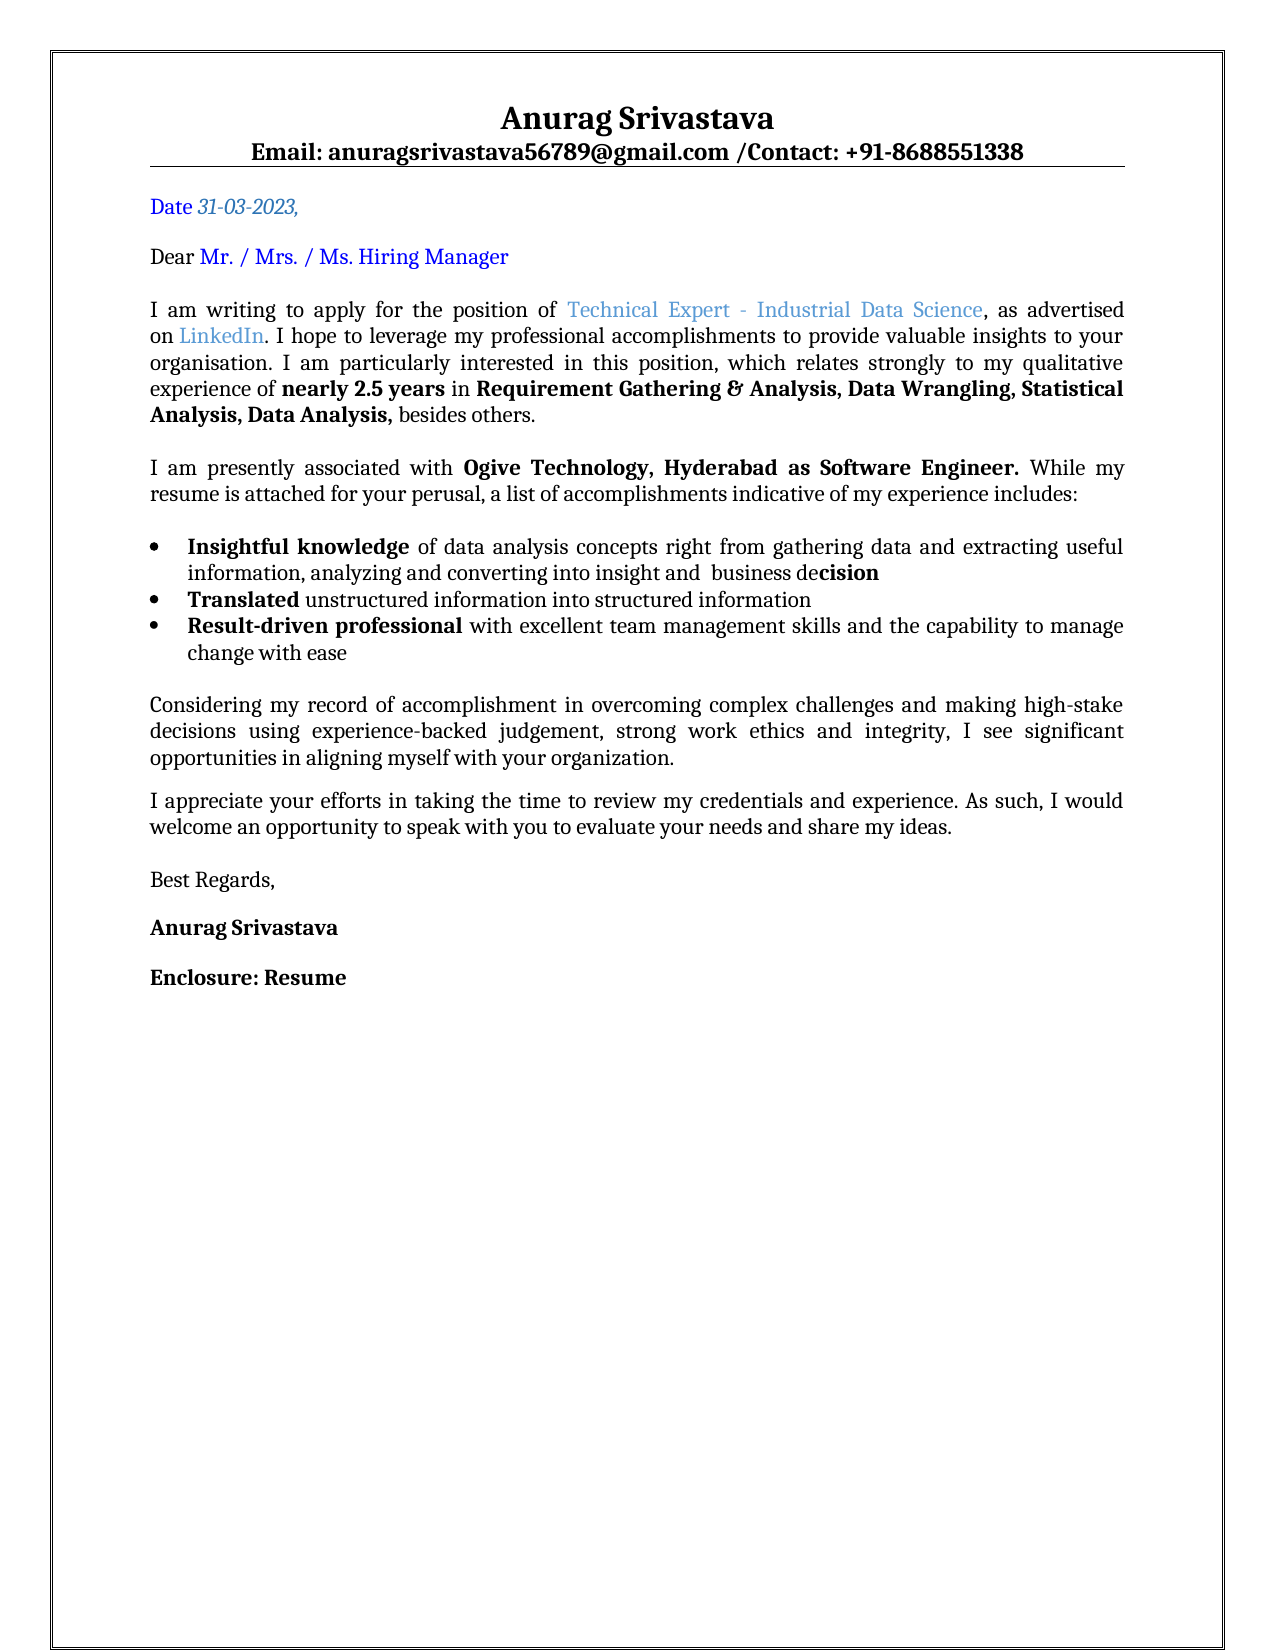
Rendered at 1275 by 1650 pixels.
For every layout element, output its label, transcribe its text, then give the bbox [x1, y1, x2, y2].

text Anurag Srivastava [150, 99, 1125, 137]
text Considering my record of accomplishment in overcoming complex challenges and making high-stake decisions using experience-backed judgement, strong work ethics and integrity, I see significant opportunities in aligning myself with your organization. [150, 692, 1125, 771]
text Enclosure: Resume [150, 965, 1125, 992]
text I am presently associated with Ogive Technology, Hyderabad as Software Engineer. While my resume is attached for your perusal, a list of accomplishments indicative of my experience includes: [150, 455, 1125, 507]
list Result-driven professional with excellent team management skills and the capability to manage change with ease [150, 613, 1125, 666]
text Anurag Srivastava [150, 915, 1125, 941]
text I am writing to apply for the position of Technical Expert - Industrial Data Science, as advertised on LinkedIn. I hope to leverage my professional accomplishments to provide valuable insights to your organisation. I am particularly interested in this position, which relates strongly to my qualitative experience of nearly 2.5 years in Requirement Gathering & Analysis, Data Wrangling, Statistical Analysis, Data Analysis, besides others. [150, 297, 1125, 428]
list Insightful knowledge of data analysis concepts right from gathering data and extracting useful information, analyzing and converting into insight and business decision [150, 534, 1125, 587]
text Date 31-03-2023, [150, 193, 1125, 220]
text I appreciate your efforts in taking the time to review my credentials and experience. As such, I would welcome an opportunity to speak with you to evaluate your needs and share my ideas. [150, 788, 1125, 841]
text Best Regards, [150, 867, 1050, 893]
text Dear Mr. / Mrs. / Ms. Hiring Manager [150, 244, 1125, 270]
text Email: anuragsrivastava56789@gmail.com /Contact: +91-8688551338 [150, 137, 1125, 166]
list Translated unstructured information into structured information [150, 587, 1125, 613]
